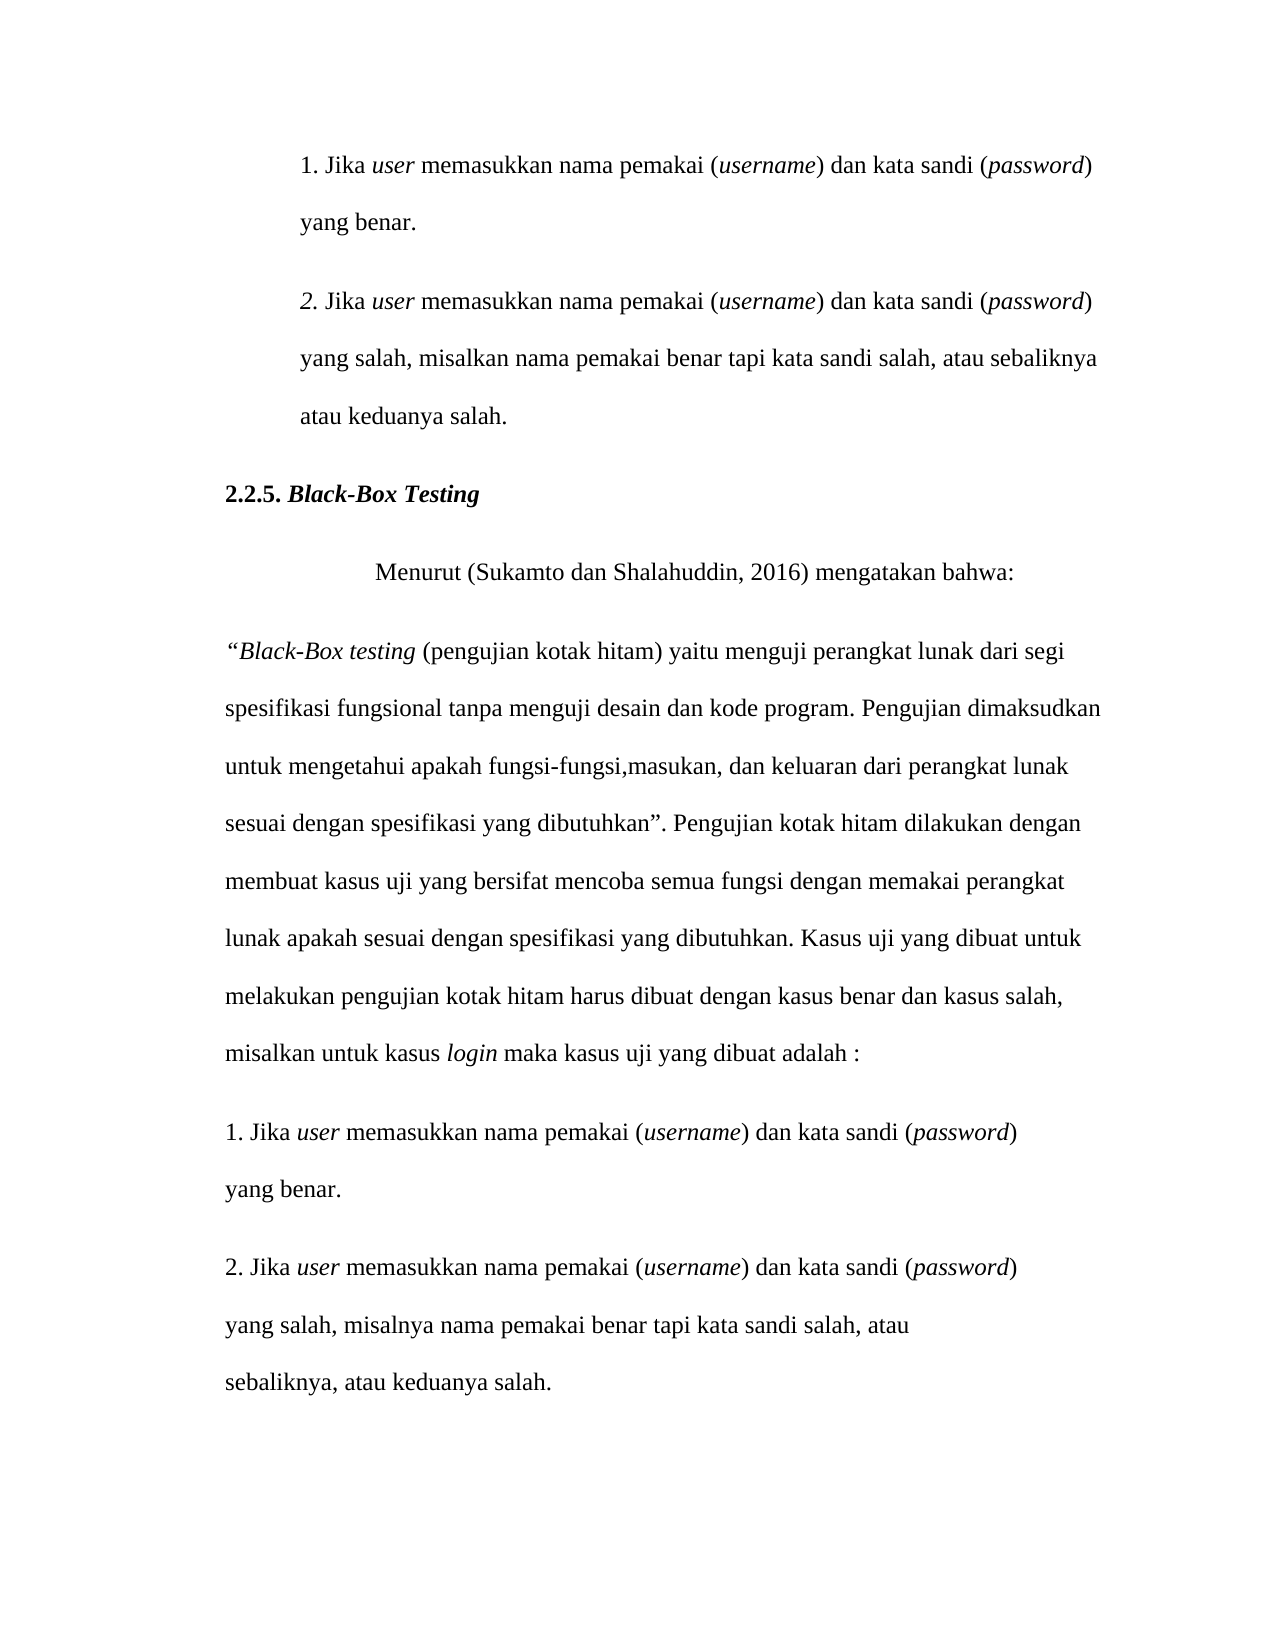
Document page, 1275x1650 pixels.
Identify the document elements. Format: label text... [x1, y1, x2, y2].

text 1. Jika user memasukkan nama pemakai (username) dan kata sandi (password) yang benar. [300, 150, 1125, 236]
text “Black-Box testing (pengujian kotak hitam) yaitu menguji perangkat lunak dari segi spesifikasi fungsional tanpa menguji desain dan kode program. Pengujian dimaksudkan untuk mengetahui apakah fungsi-fungsi,masukan, dan keluaran dari perangkat lunak sesuai dengan spesifikasi yang dibutuhkan”. Pengujian kotak hitam dilakukan dengan membuat kasus uji yang bersifat mencoba semua fungsi dengan memakai perangkat lunak apakah sesuai dengan spesifikasi yang dibutuhkan. Kasus uji yang dibuat untuk melakukan pengujian kotak hitam harus dibuat dengan kasus benar dan kasus salah, misalkan untuk kasus login maka kasus uji yang dibuat adalah : [225, 636, 1125, 1067]
text 1. Jika user memasukkan nama pemakai (username) dan kata sandi (password) yang benar. [225, 1117, 1125, 1203]
text 2.2.5. Black-Box Testing [225, 479, 1125, 508]
text 2. Jika user memasukkan nama pemakai (username) dan kata sandi (password) yang salah, misalkan nama pemakai benar tapi kata sandi salah, atau sebaliknya atau keduanya salah. [300, 286, 1125, 429]
text Menurut (Sukamto dan Shalahuddin, 2016) mengatakan bahwa: [225, 557, 1125, 586]
text 2. Jika user memasukkan nama pemakai (username) dan kata sandi (password) yang salah, misalnya nama pemakai benar tapi kata sandi salah, atau sebaliknya, atau keduanya salah. [225, 1252, 1125, 1396]
